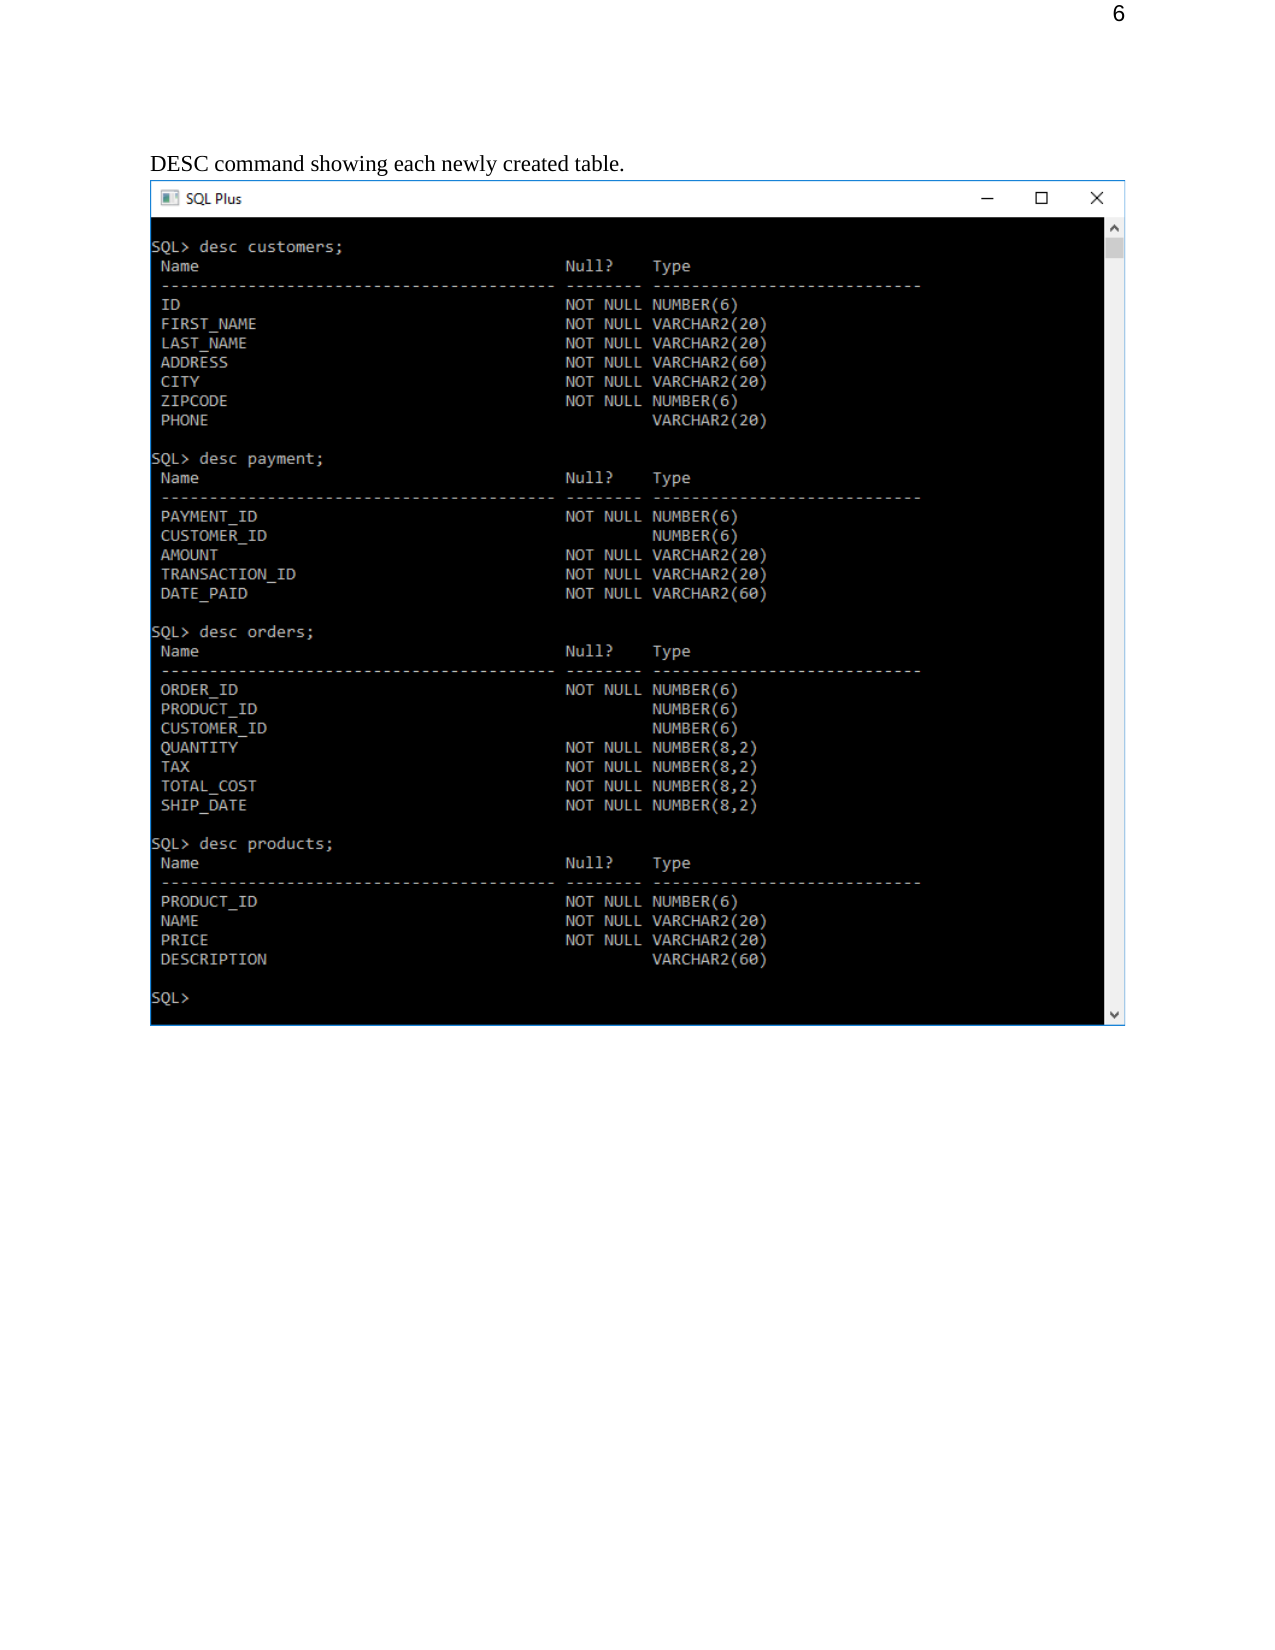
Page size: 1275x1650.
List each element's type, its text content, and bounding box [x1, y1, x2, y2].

picture [150, 180, 1125, 1026]
text DESC command showing each newly created table. [150, 150, 1125, 176]
